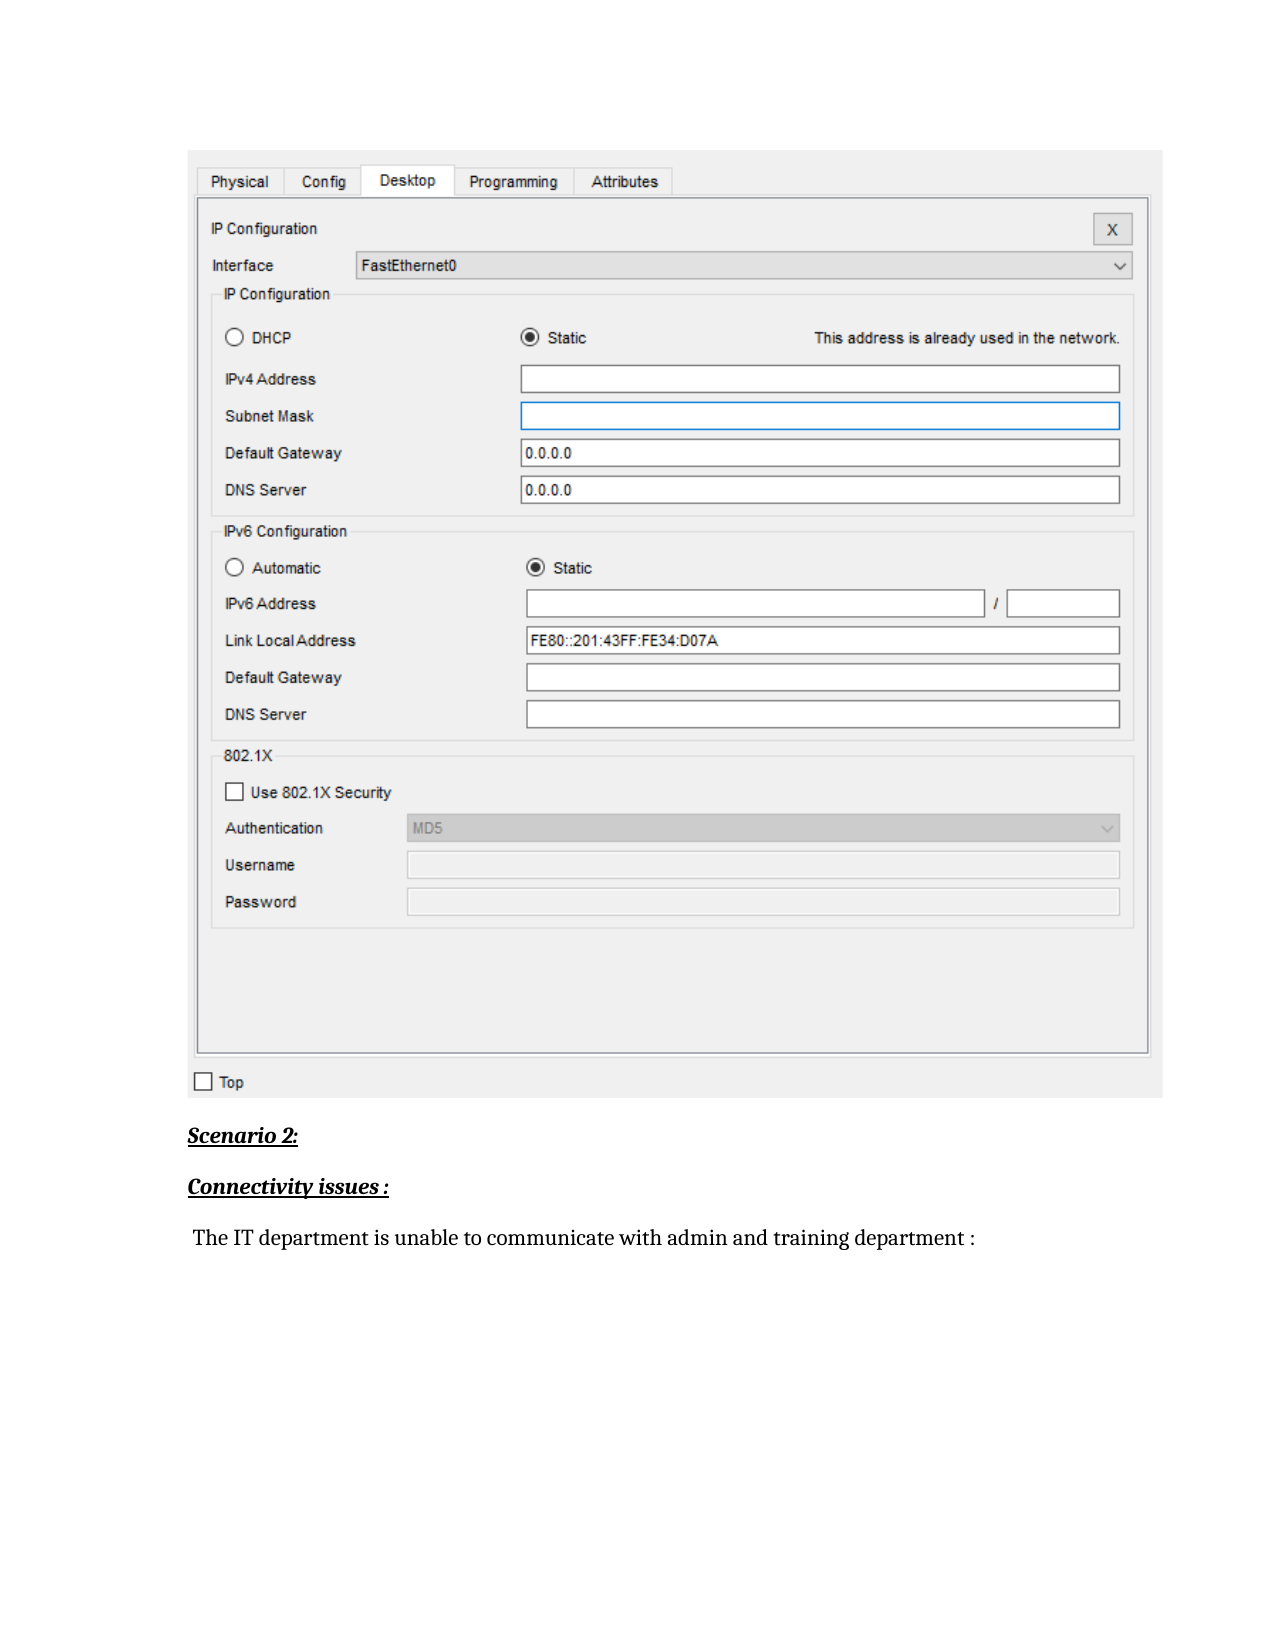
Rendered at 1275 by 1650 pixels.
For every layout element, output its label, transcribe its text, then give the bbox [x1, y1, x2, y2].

text Connectivity issues : [187, 1174, 1087, 1200]
picture [187, 150, 1163, 1098]
text Scenario 2: [187, 1123, 1087, 1149]
text The IT department is unable to communicate with admin and training department : [187, 1225, 1087, 1251]
